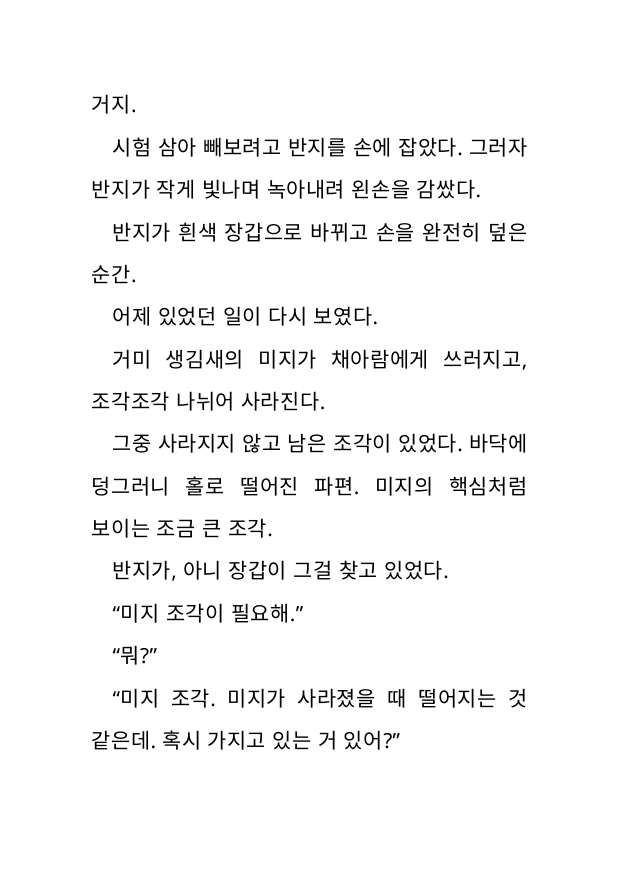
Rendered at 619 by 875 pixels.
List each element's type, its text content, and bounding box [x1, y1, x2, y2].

text “뭐?” [92, 639, 527, 670]
text 반지가, 아니 장갑이 그걸 찾고 있었다. [92, 555, 527, 585]
text 반지가 흰색 장갑으로 바뀌고 손을 완전히 덮은 순간. [92, 216, 527, 288]
text 거미 생김새의 미지가 채아람에게 쓰러지고, 조각조각 나뉘어 사라진다. [92, 343, 527, 416]
text 시험 삼아 빼보려고 반지를 손에 잡았다. 그러자 반지가 작게 빛나며 녹아내려 왼손을 감쌌다. [92, 131, 527, 204]
text 그중 사라지지 않고 남은 조각이 있었다. 바닥에 덩그러니 홀로 떨어진 파편. 미지의 핵심처럼 보이는 조금 큰 조각. [92, 428, 527, 543]
text “미지 조각. 미지가 사라졌을 때 떨어지는 것 같은데. 혹시 가지고 있는 거 있어?” [92, 682, 527, 755]
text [92, 88, 527, 119]
text 어제 있었던 일이 다시 보였다. [92, 300, 527, 331]
text “미지 조각이 필요해.” [92, 597, 527, 627]
